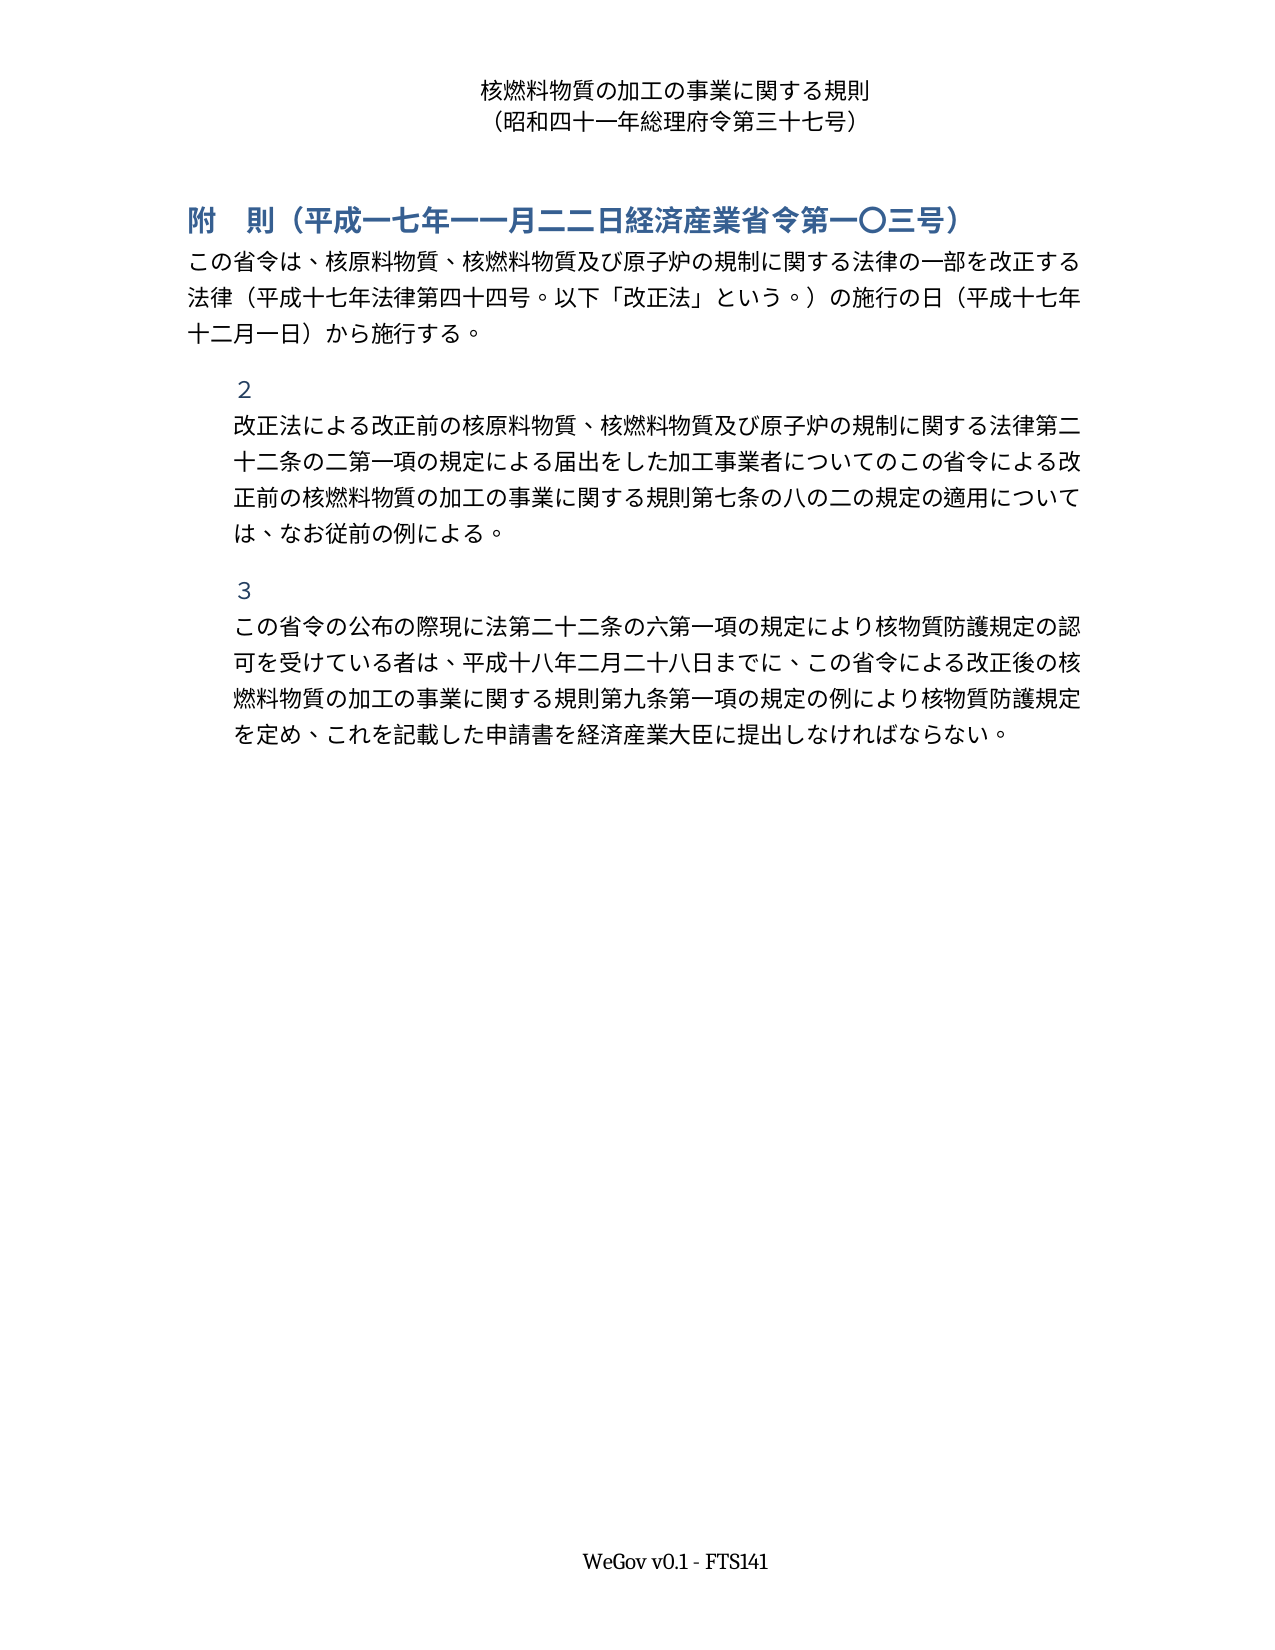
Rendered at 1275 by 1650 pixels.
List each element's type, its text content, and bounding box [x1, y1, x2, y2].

text この省令の公布の際現に法第二十二条の六第一項の規定により核物質防護規定の認可を受けている者は、平成十八年二月二十八日までに、この省令による改正後の核燃料物質の加工の事業に関する規則第九条第一項の規定の例により核物質防護規定を定め、これを記載した申請書を経済産業大臣に提出しなければならない。 [233, 611, 1087, 750]
subtitle ３ [233, 575, 1087, 606]
subtitle ２ [233, 374, 1087, 406]
text 改正法による改正前の核原料物質、核燃料物質及び原子炉の規制に関する法律第二十二条の二第一項の規定による届出をした加工事業者についてのこの省令による改正前の核燃料物質の加工の事業に関する規則第七条の八の二の規定の適用については、なお従前の例による。 [233, 410, 1087, 549]
subtitle 附 則（平成一七年一一月二二日経済産業省令第一〇三号） [187, 200, 1087, 240]
text この省令は、核原料物質、核燃料物質及び原子炉の規制に関する法律の一部を改正する法律（平成十七年法律第四十四号。以下「改正法」という。）の施行の日（平成十七年十二月一日）から施行する。 [187, 246, 1087, 349]
